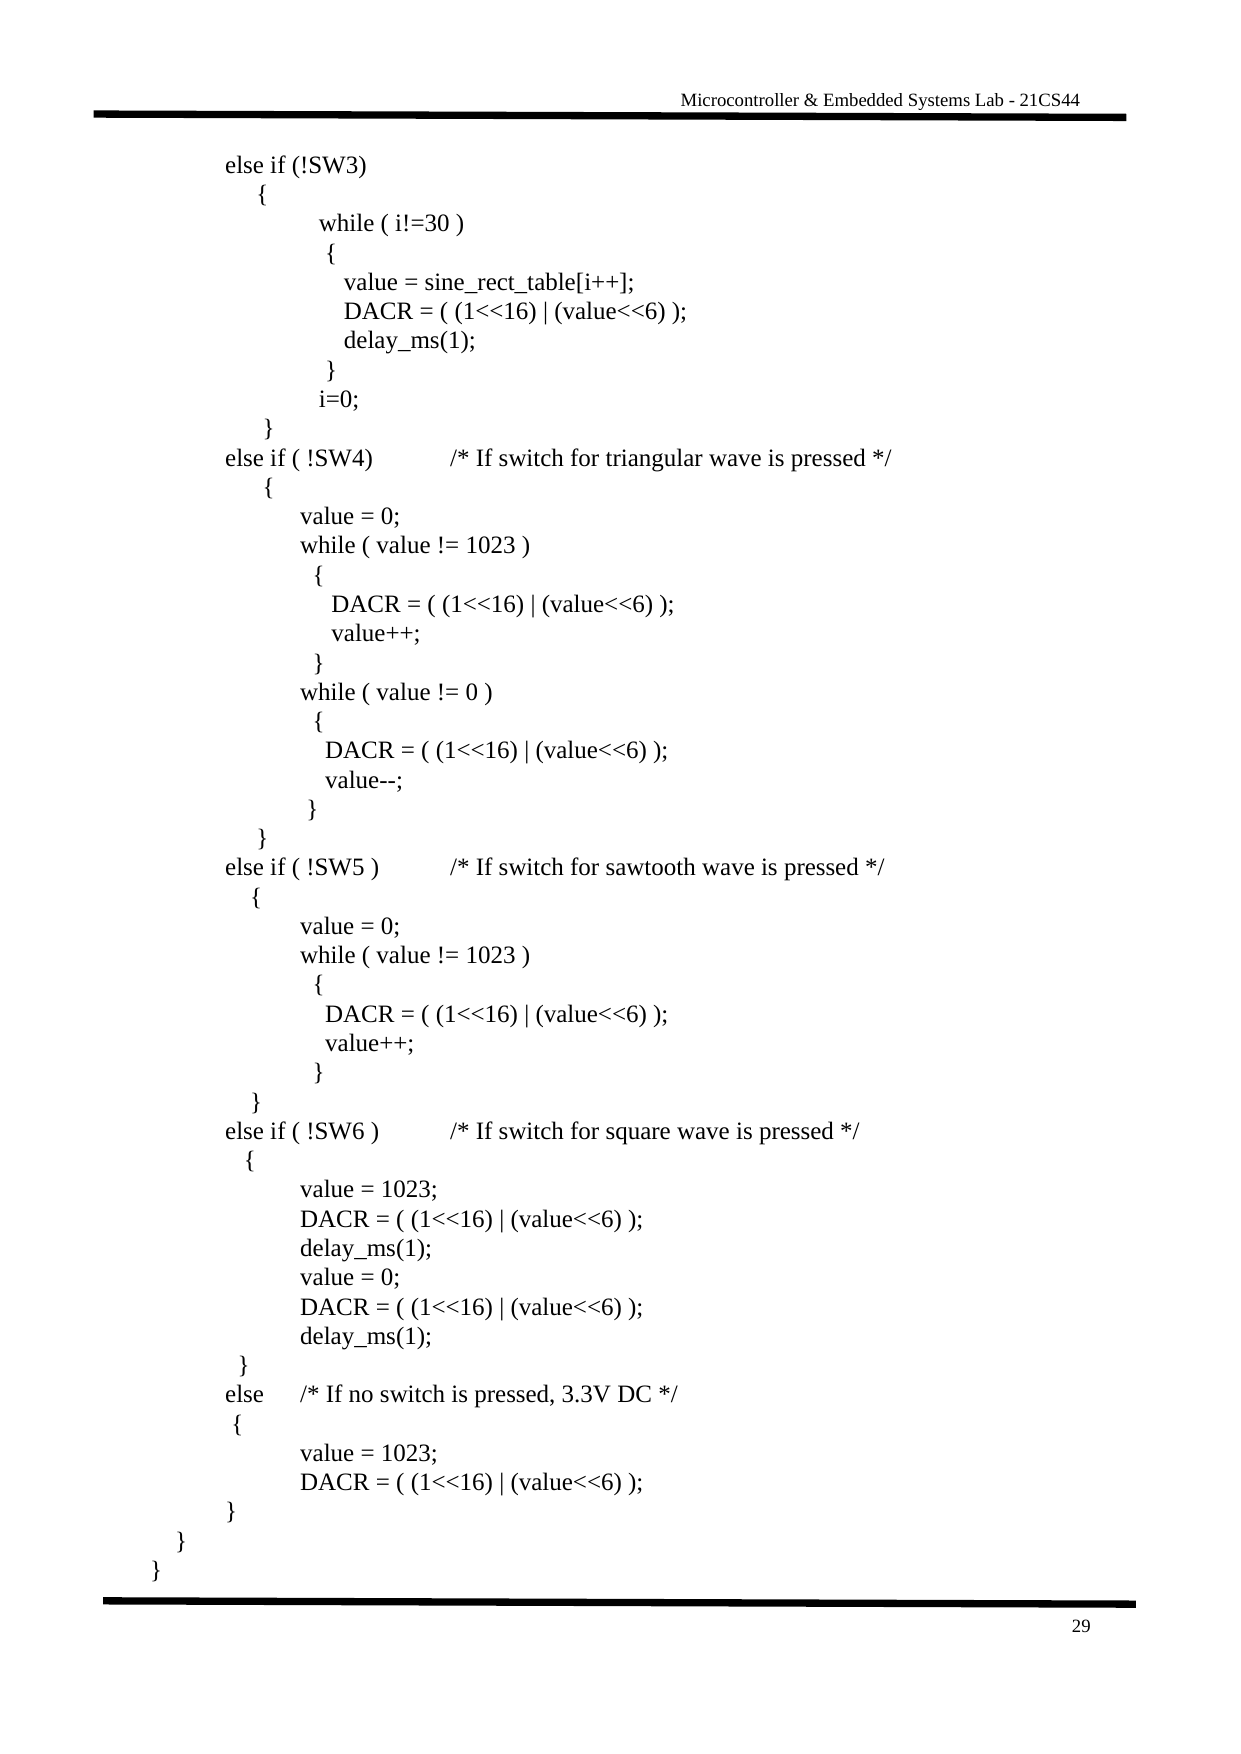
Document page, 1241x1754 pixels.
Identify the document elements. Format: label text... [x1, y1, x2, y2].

text else if ( !SW4) /* If switch for triangular wave is pressed */ [150, 443, 1090, 471]
text } [150, 1087, 1090, 1115]
text } [150, 1350, 1090, 1379]
text else if ( !SW5 ) /* If switch for sawtooth wave is pressed */ [150, 852, 1090, 881]
text } [150, 355, 1090, 384]
text DACR = ( (1<<16) | (value<<6) ); [150, 1292, 1090, 1320]
text else /* If no switch is pressed, 3.3V DC */ [150, 1379, 1090, 1408]
text DACR = ( (1<<16) | (value<<6) ); [150, 1204, 1090, 1232]
text { [150, 560, 1090, 588]
text { [150, 1145, 1090, 1174]
text } [150, 1555, 1090, 1584]
text DACR = ( (1<<16) | (value<<6) ); [150, 296, 1090, 325]
text DACR = ( (1<<16) | (value<<6) ); [150, 1467, 1090, 1496]
text delay_ms(1); [150, 1321, 1090, 1349]
text value = 0; [150, 1262, 1090, 1291]
text DACR = ( (1<<16) | (value<<6) ); [150, 589, 1090, 618]
text DACR = ( (1<<16) | (value<<6) ); [150, 735, 1090, 764]
text { [150, 882, 1090, 911]
text while ( value != 1023 ) [150, 531, 1090, 559]
text value = 0; [150, 501, 1090, 530]
text value--; [150, 765, 1090, 793]
text DACR = ( (1<<16) | (value<<6) ); [150, 999, 1090, 1028]
text { [150, 179, 1090, 208]
text } [150, 794, 1090, 823]
text { [150, 706, 1090, 735]
text { [150, 238, 1090, 267]
text } [150, 823, 1090, 852]
text else if (!SW3) [150, 150, 1090, 179]
text { [150, 969, 1090, 998]
text } [150, 1057, 1090, 1086]
text else if ( !SW6 ) /* If switch for square wave is pressed */ [150, 1116, 1090, 1145]
text value = 0; [150, 911, 1090, 940]
text { [150, 472, 1090, 501]
text } [150, 413, 1090, 442]
text while ( value != 0 ) [150, 677, 1090, 706]
text } [150, 648, 1090, 676]
text value = sine_rect_table[i++]; [150, 267, 1090, 296]
text i=0; [150, 384, 1090, 413]
text { [150, 1409, 1090, 1437]
text value++; [150, 1028, 1090, 1057]
text value = 1023; [150, 1174, 1090, 1203]
text } [150, 1496, 1090, 1525]
text value = 1023; [150, 1438, 1090, 1467]
text while ( i!=30 ) [150, 208, 1090, 237]
text } [150, 1526, 1090, 1554]
text value++; [150, 618, 1090, 647]
text delay_ms(1); [150, 326, 1090, 354]
text delay_ms(1); [150, 1233, 1090, 1262]
text while ( value != 1023 ) [150, 940, 1090, 969]
